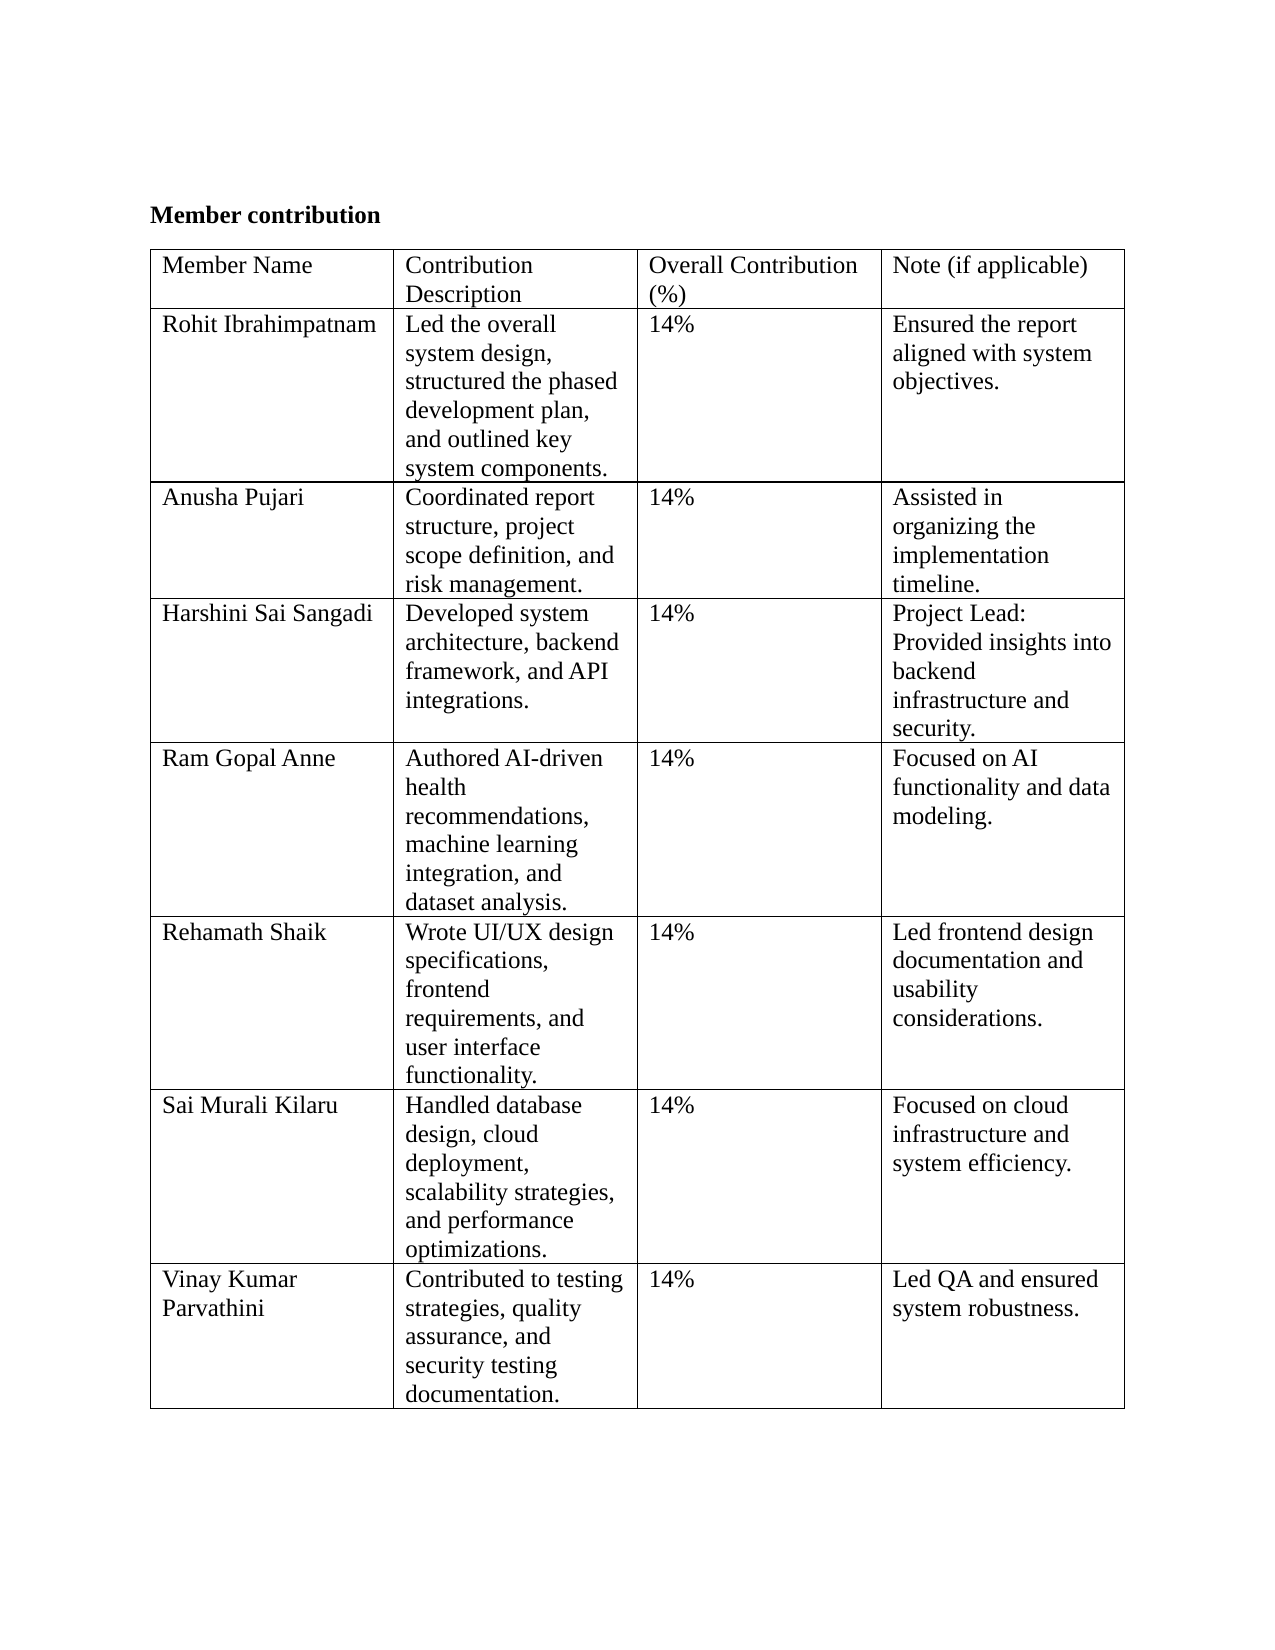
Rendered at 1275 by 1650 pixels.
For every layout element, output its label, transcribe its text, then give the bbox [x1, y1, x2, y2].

table_cell 14% [638, 483, 881, 597]
table_cell 14% [638, 599, 881, 742]
table_cell Coordinated report structure, project scope definition, and risk management. [394, 483, 637, 597]
table_cell Led QA and ensured system robustness. [882, 1264, 1124, 1408]
table_cell Led the overall system design, structured the phased development plan, and outlined key system components. [394, 309, 637, 481]
table_cell Ensured the report aligned with system objectives. [882, 309, 1124, 481]
table_cell Sai Murali Kilaru [151, 1090, 393, 1263]
table_cell Rehamath Shaik [151, 917, 393, 1089]
table_cell 14% [638, 1264, 881, 1408]
table_cell Authored AI-driven health recommendations, machine learning integration, and dataset analysis. [394, 743, 637, 916]
table_cell 14% [638, 309, 881, 481]
table_header Contribution Description [394, 250, 637, 308]
table_cell Project Lead: Provided insights into backend infrastructure and security. [882, 599, 1124, 742]
table_cell Ram Gopal Anne [151, 743, 393, 916]
table_cell Handled database design, cloud deployment, scalability strategies, and performance optimizations. [394, 1090, 637, 1263]
text Member contribution [150, 200, 1125, 228]
table_cell Contributed to testing strategies, quality assurance, and security testing documentation. [394, 1264, 637, 1408]
table_cell Focused on cloud infrastructure and system efficiency. [882, 1090, 1124, 1263]
table_header Member Name [151, 250, 393, 308]
table_header Overall Contribution (%) [638, 250, 881, 308]
table_cell Assisted in organizing the implementation timeline. [882, 483, 1124, 597]
table_cell Developed system architecture, backend framework, and API integrations. [394, 599, 637, 742]
table_cell 14% [638, 743, 881, 916]
table_header Note (if applicable) [882, 250, 1124, 308]
table_cell 14% [638, 917, 881, 1089]
table_cell Rohit Ibrahimpatnam [151, 309, 393, 481]
table_cell Wrote UI/UX design specifications, frontend requirements, and user interface functionality. [394, 917, 637, 1089]
table_cell Focused on AI functionality and data modeling. [882, 743, 1124, 916]
table_cell 14% [638, 1090, 881, 1263]
table_cell Vinay Kumar Parvathini [151, 1264, 393, 1408]
table_cell Harshini Sai Sangadi [151, 599, 393, 742]
table_cell Anusha Pujari [151, 483, 393, 597]
table_cell Led frontend design documentation and usability considerations. [882, 917, 1124, 1089]
